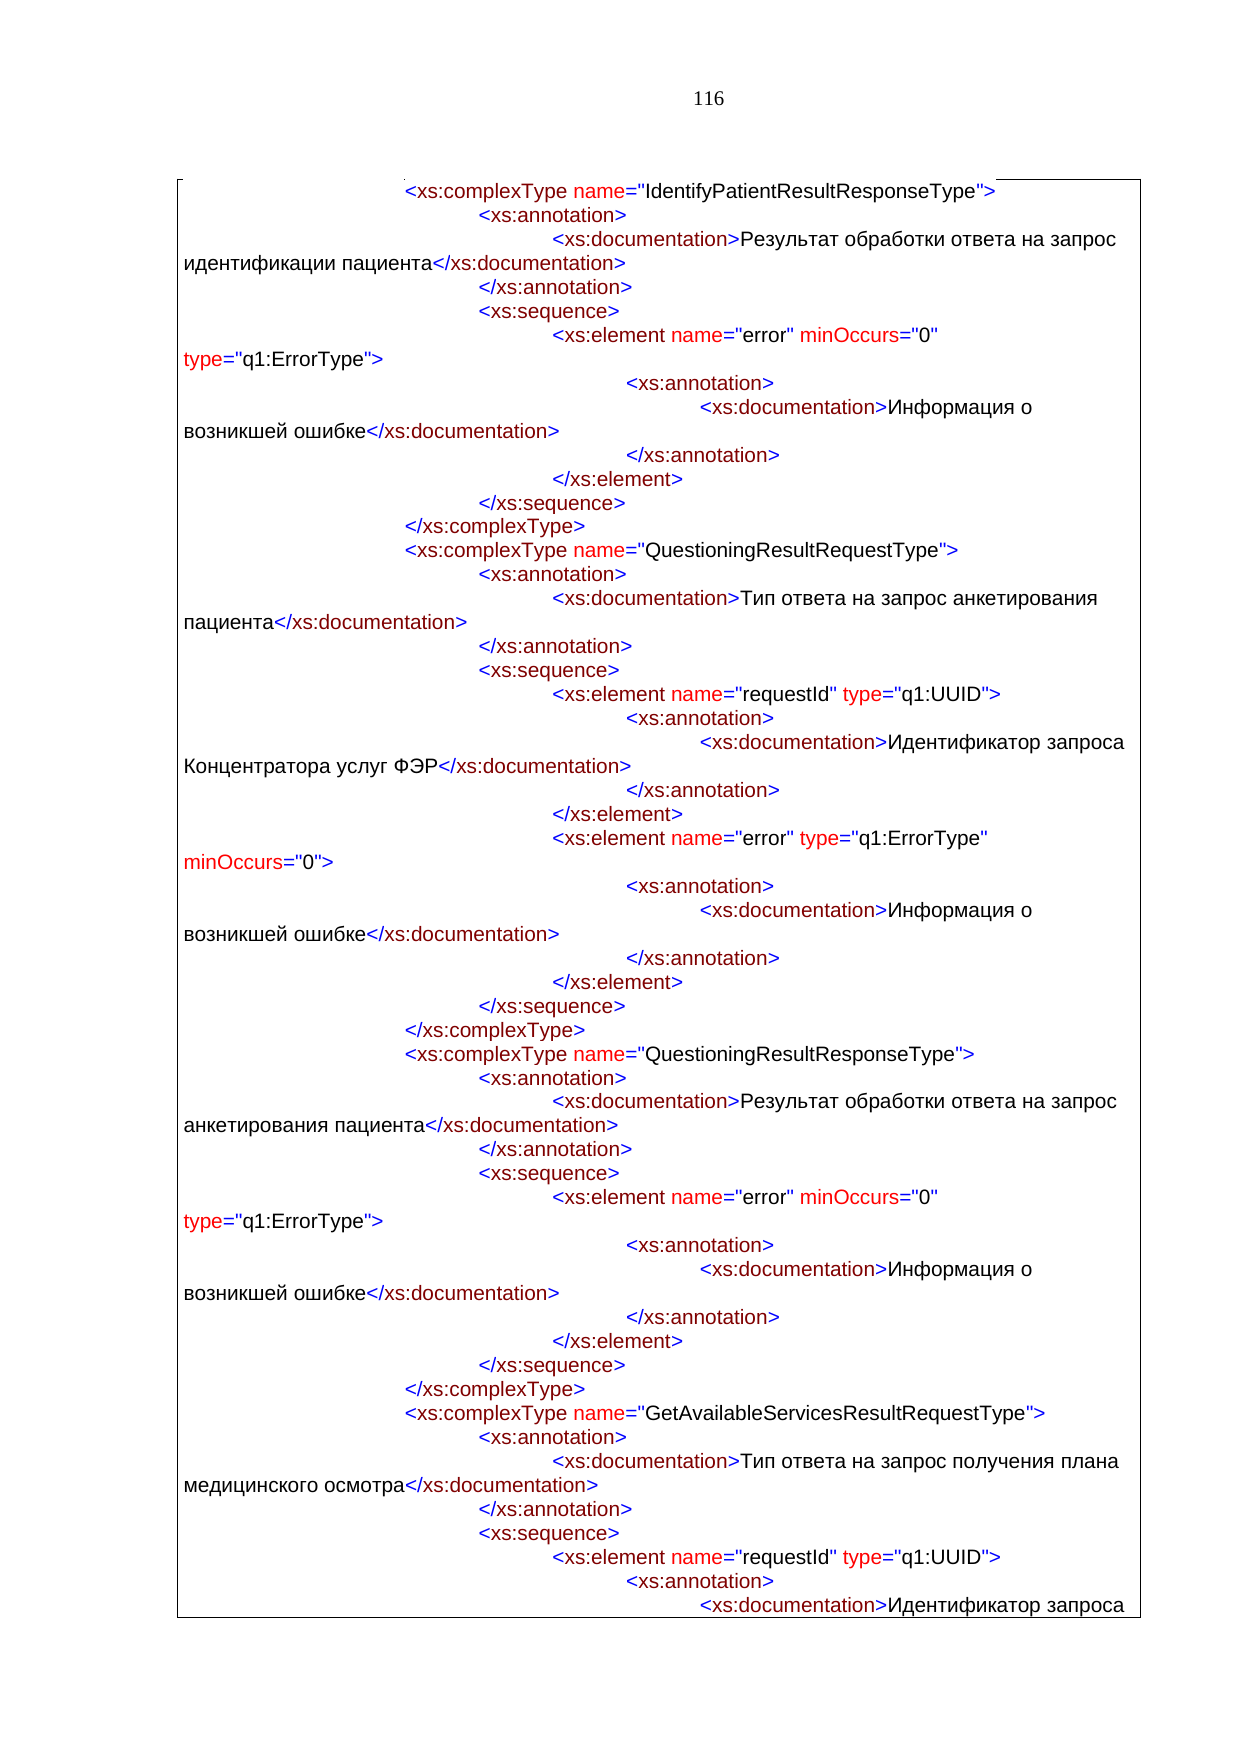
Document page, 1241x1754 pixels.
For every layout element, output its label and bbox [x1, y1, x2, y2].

table_header [178, 180, 1140, 1616]
